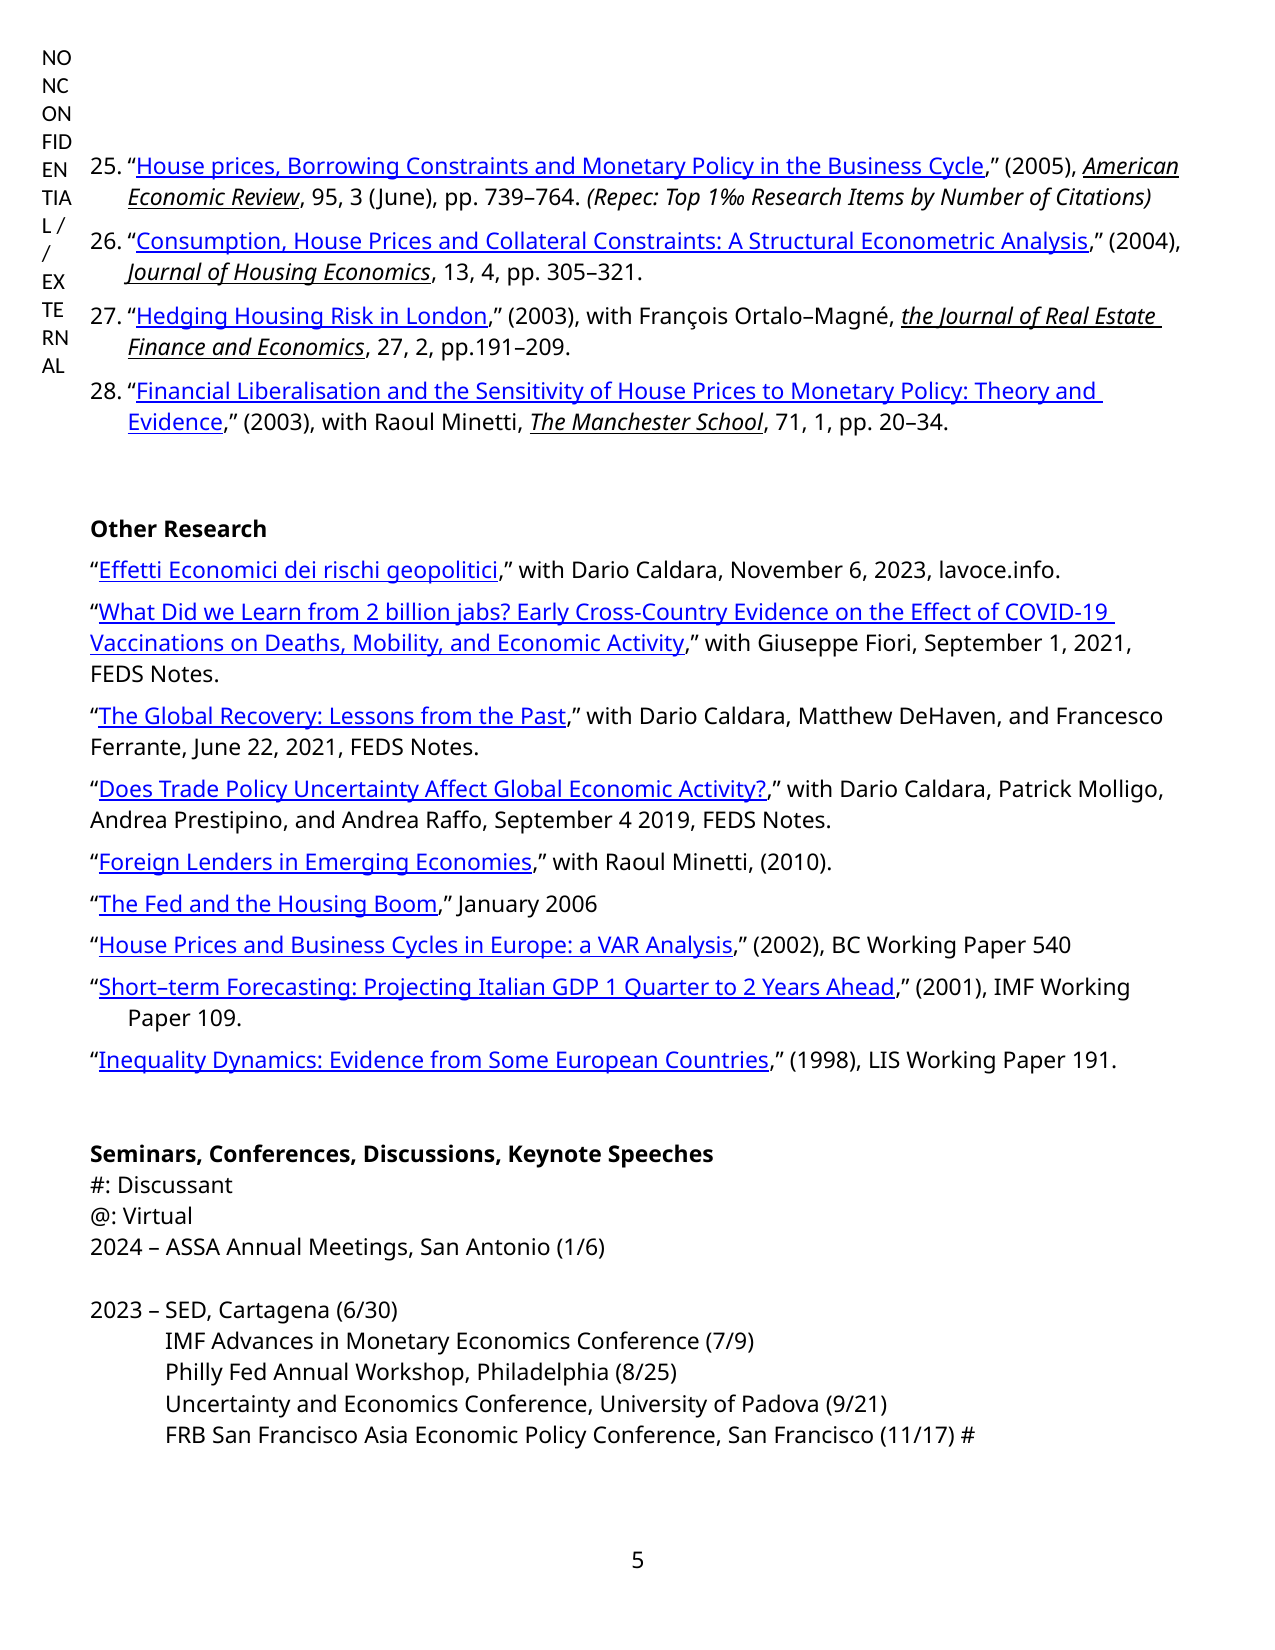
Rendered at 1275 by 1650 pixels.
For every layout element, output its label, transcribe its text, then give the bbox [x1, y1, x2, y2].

text IMF Advances in Monetary Economics Conference (7/9) [127, 1325, 1185, 1356]
text “House Prices and Business Cycles in Europe: a VAR Analysis,” (2002), BC Working Paper 540 [90, 929, 1185, 960]
list “House prices, Borrowing Constraints and Monetary Policy in the Business Cycle,” (2005), American Economic Review, 95, 3 (June), pp. 739–764. (Repec: Top 1‰ Research Items by Number of Citations) [90, 150, 1185, 212]
list “Financial Liberalisation and the Sensitivity of House Prices to Monetary Policy: Theory and Evidence,” (2003), with Raoul Minetti, The Manchester School, 71, 1, pp. 20–34. [90, 375, 1185, 437]
list “Hedging Housing Risk in London,” (2003), with François Ortalo–Magné, the Journal of Real Estate Finance and Economics, 27, 2, pp.191–209. [90, 300, 1185, 362]
text “The Global Recovery: Lessons from the Past,” with Dario Caldara, Matthew DeHaven, and Francesco Ferrante, June 22, 2021, FEDS Notes. [90, 700, 1185, 762]
text “Short–term Forecasting: Projecting Italian GDP 1 Quarter to 2 Years Ahead,” (2001), IMF Working Paper 109. [90, 971, 1185, 1033]
text “Does Trade Policy Uncertainty Affect Global Economic Activity?,” with Dario Caldara, Patrick Molligo, Andrea Prestipino, and Andrea Raffo, September 4 2019, FEDS Notes. [90, 773, 1185, 835]
text 2023 – SED, Cartagena (6/30) [90, 1294, 1185, 1325]
text “Effetti Economici dei rischi geopolitici,” with Dario Caldara, November 6, 2023, lavoce.info. [90, 554, 1185, 585]
text “Inequality Dynamics: Evidence from Some European Countries,” (1998), LIS Working Paper 191. [90, 1044, 1185, 1075]
subtitle Seminars, Conferences, Discussions, Keynote Speeches [90, 1137, 1185, 1169]
text FRB San Francisco Asia Economic Policy Conference, San Francisco (11/17) # [127, 1419, 1185, 1450]
subtitle Other Research [90, 512, 1185, 544]
list “Consumption, House Prices and Collateral Constraints: A Structural Econometric Analysis,” (2004), Journal of Housing Economics, 13, 4, pp. 305–321. [90, 225, 1185, 287]
text Philly Fed Annual Workshop, Philadelphia (8/25) [127, 1356, 1185, 1387]
text 2024 – ASSA Annual Meetings, San Antonio (1/6) [90, 1231, 1185, 1262]
text “The Fed and the Housing Boom,” January 2006 [90, 887, 1185, 919]
text Uncertainty and Economics Conference, University of Padova (9/21) [127, 1387, 1185, 1419]
text “What Did we Learn from 2 billion jabs? Early Cross-Country Evidence on the Effect of COVID-19 Vaccinations on Deaths, Mobility, and Economic Activity,” with Giuseppe Fiori, September 1, 2021, FEDS Notes. [90, 596, 1185, 689]
text @: Virtual [90, 1200, 1185, 1231]
text “Foreign Lenders in Emerging Economies,” with Raoul Minetti, (2010). [90, 846, 1185, 877]
text #: Discussant [90, 1169, 1185, 1200]
